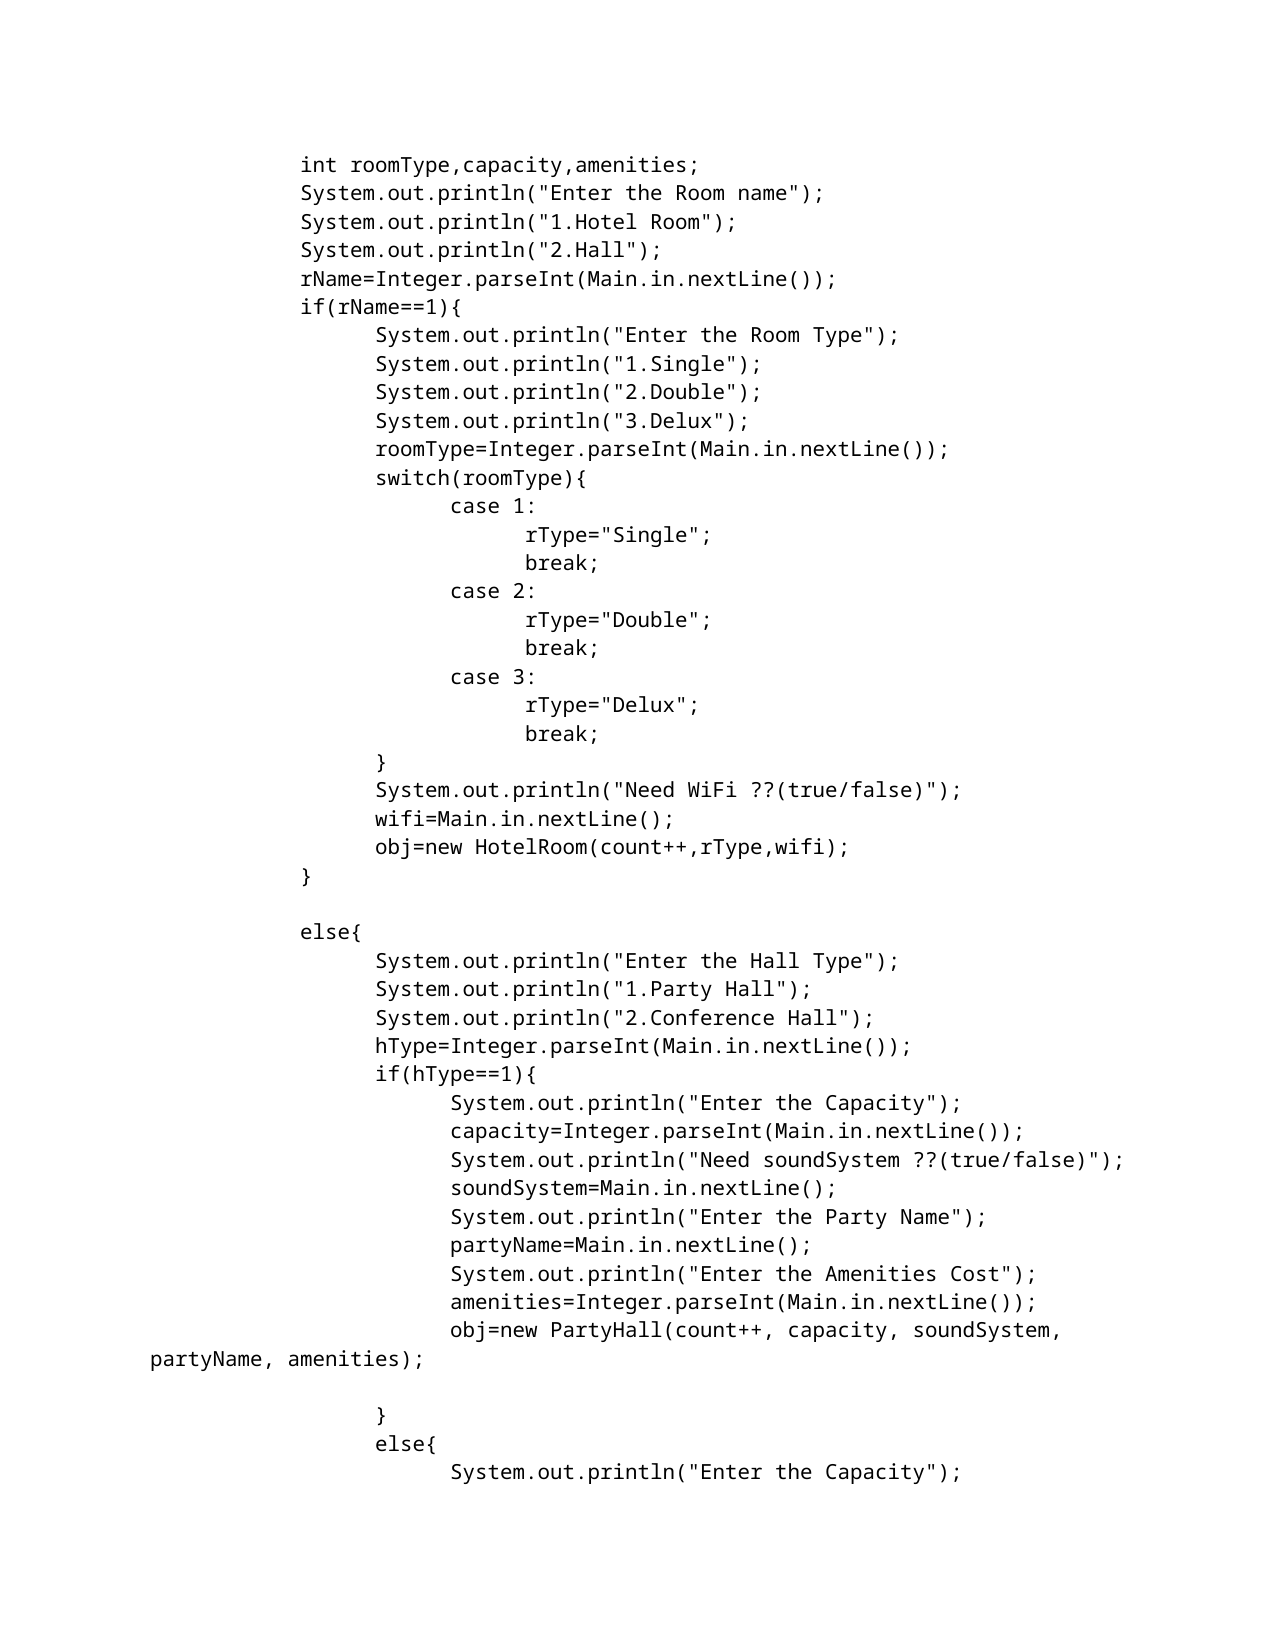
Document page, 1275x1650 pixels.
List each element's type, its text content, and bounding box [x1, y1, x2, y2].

text System.out.println("2.Double"); [150, 377, 1125, 406]
text rType="Delux"; [150, 690, 1125, 719]
text case 2: [150, 577, 1125, 605]
text System.out.println("Enter the Capacity"); [150, 1088, 1125, 1116]
text System.out.println("Enter the Hall Type"); [150, 946, 1125, 974]
text System.out.println("2.Conference Hall"); [150, 1003, 1125, 1031]
text } [150, 747, 1125, 776]
text obj=new PartyHall(count++, capacity, soundSystem, partyName, amenities); [150, 1316, 1125, 1372]
text rType="Double"; [150, 605, 1125, 633]
text case 3: [150, 662, 1125, 690]
text System.out.println("2.Hall"); [150, 235, 1125, 264]
text hType=Integer.parseInt(Main.in.nextLine()); [150, 1031, 1125, 1059]
text System.out.println("1.Hotel Room"); [150, 207, 1125, 235]
text switch(roomType){ [150, 463, 1125, 491]
text System.out.println("Enter the Party Name"); [150, 1202, 1125, 1230]
text break; [150, 548, 1125, 577]
text if(rName==1){ [150, 292, 1125, 321]
text System.out.println("1.Single"); [150, 349, 1125, 377]
text } [150, 1400, 1125, 1429]
text rType="Single"; [150, 520, 1125, 548]
text } [150, 861, 1125, 889]
text break; [150, 633, 1125, 662]
text System.out.println("Need soundSystem ??(true/false)"); [150, 1145, 1125, 1173]
text break; [150, 719, 1125, 747]
text System.out.println("Need WiFi ??(true/false)"); [150, 776, 1125, 804]
text soundSystem=Main.in.nextLine(); [150, 1173, 1125, 1202]
text System.out.println("3.Delux"); [150, 406, 1125, 434]
text System.out.println("1.Party Hall"); [150, 974, 1125, 1003]
text System.out.println("Enter the Amenities Cost"); [150, 1259, 1125, 1287]
text rName=Integer.parseInt(Main.in.nextLine()); [150, 264, 1125, 292]
text case 1: [150, 491, 1125, 520]
text obj=new HotelRoom(count++,rType,wifi); [150, 832, 1125, 861]
text int roomType,capacity,amenities; [150, 150, 1125, 178]
text System.out.println("Enter the Room name"); [150, 178, 1125, 207]
text System.out.println("Enter the Capacity"); [150, 1457, 1125, 1486]
text if(hType==1){ [150, 1059, 1125, 1088]
text else{ [150, 1429, 1125, 1457]
text amenities=Integer.parseInt(Main.in.nextLine()); [150, 1287, 1125, 1316]
text else{ [150, 917, 1125, 946]
text capacity=Integer.parseInt(Main.in.nextLine()); [150, 1116, 1125, 1145]
text System.out.println("Enter the Room Type"); [150, 321, 1125, 349]
text roomType=Integer.parseInt(Main.in.nextLine()); [150, 434, 1125, 463]
text wifi=Main.in.nextLine(); [150, 804, 1125, 832]
text partyName=Main.in.nextLine(); [150, 1230, 1125, 1259]
